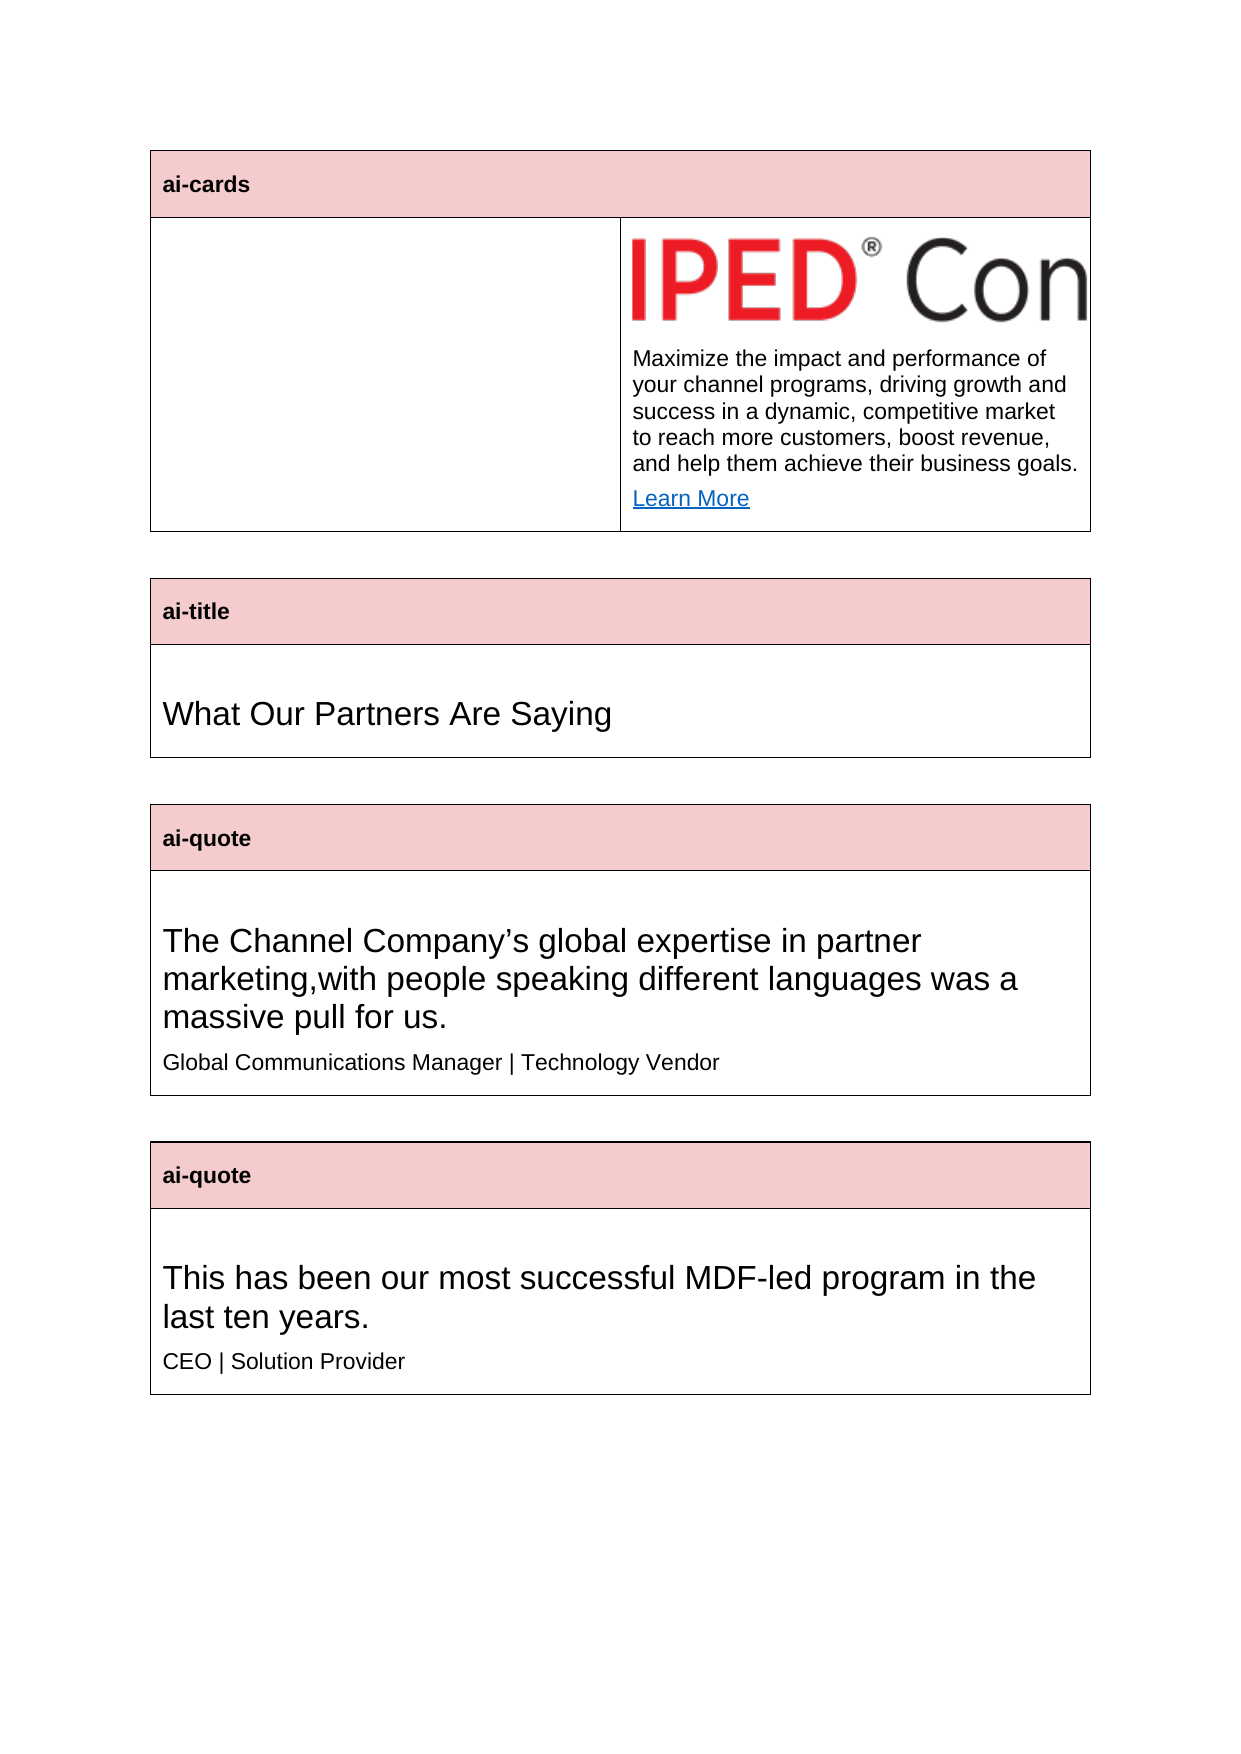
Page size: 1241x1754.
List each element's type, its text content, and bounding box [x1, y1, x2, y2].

table_cell This has been our most successful MDF-led program in the last ten years. CEO | Solution Provider [151, 1209, 1090, 1393]
table_header ai-quote [151, 1143, 1090, 1208]
table_cell [151, 218, 620, 531]
table_header ai-quote [151, 805, 1090, 870]
table_cell The Channel Company’s global expertise in partner marketing,with people speaking different languages was a massive pull for us. Global Communications Manager | Technology Vendor [151, 871, 1090, 1094]
picture [632, 237, 1091, 338]
table_header ai-title [151, 579, 1090, 644]
table_header ai-cards [151, 151, 1090, 217]
table_cell What Our Partners Are Saying [151, 645, 1090, 757]
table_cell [621, 218, 1090, 531]
